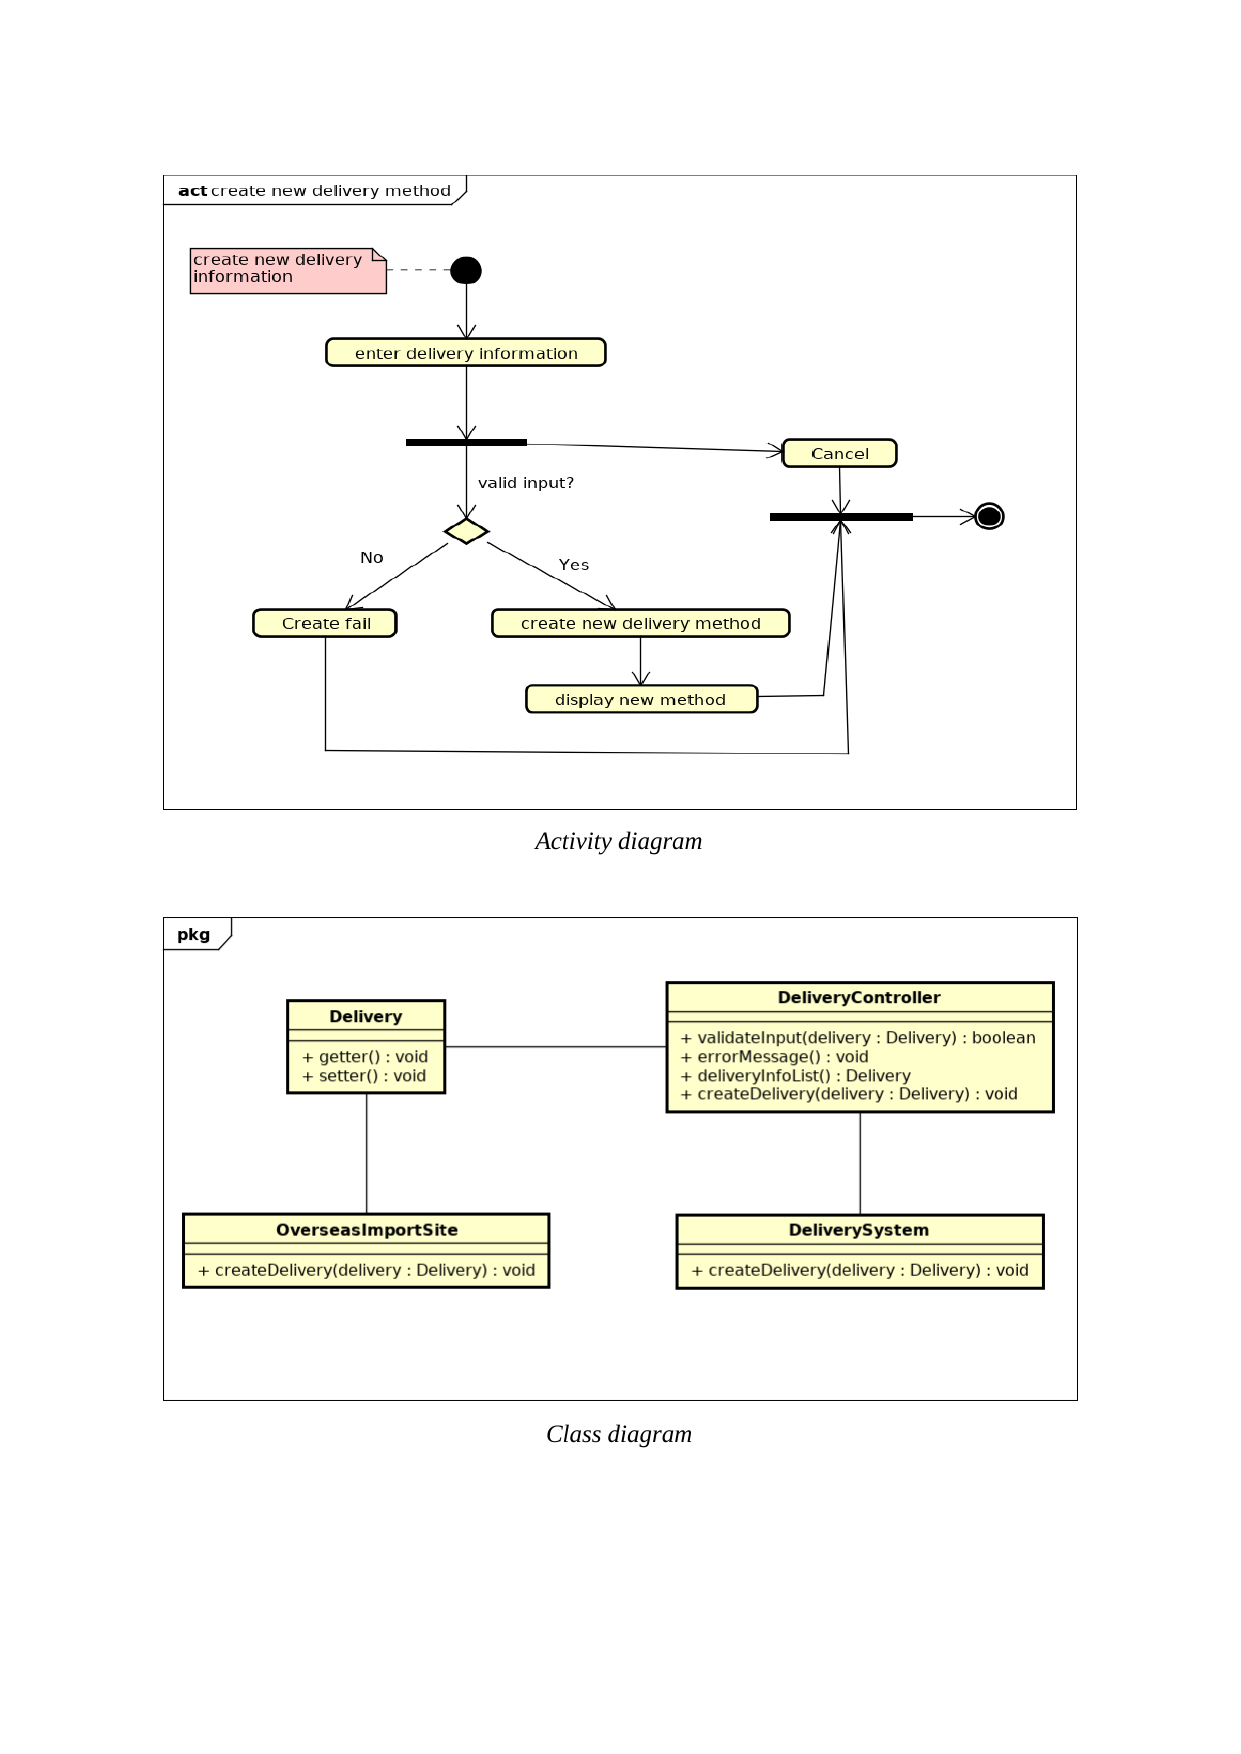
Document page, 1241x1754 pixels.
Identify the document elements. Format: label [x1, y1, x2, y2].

picture [150, 162, 1091, 821]
picture [150, 904, 1091, 1414]
